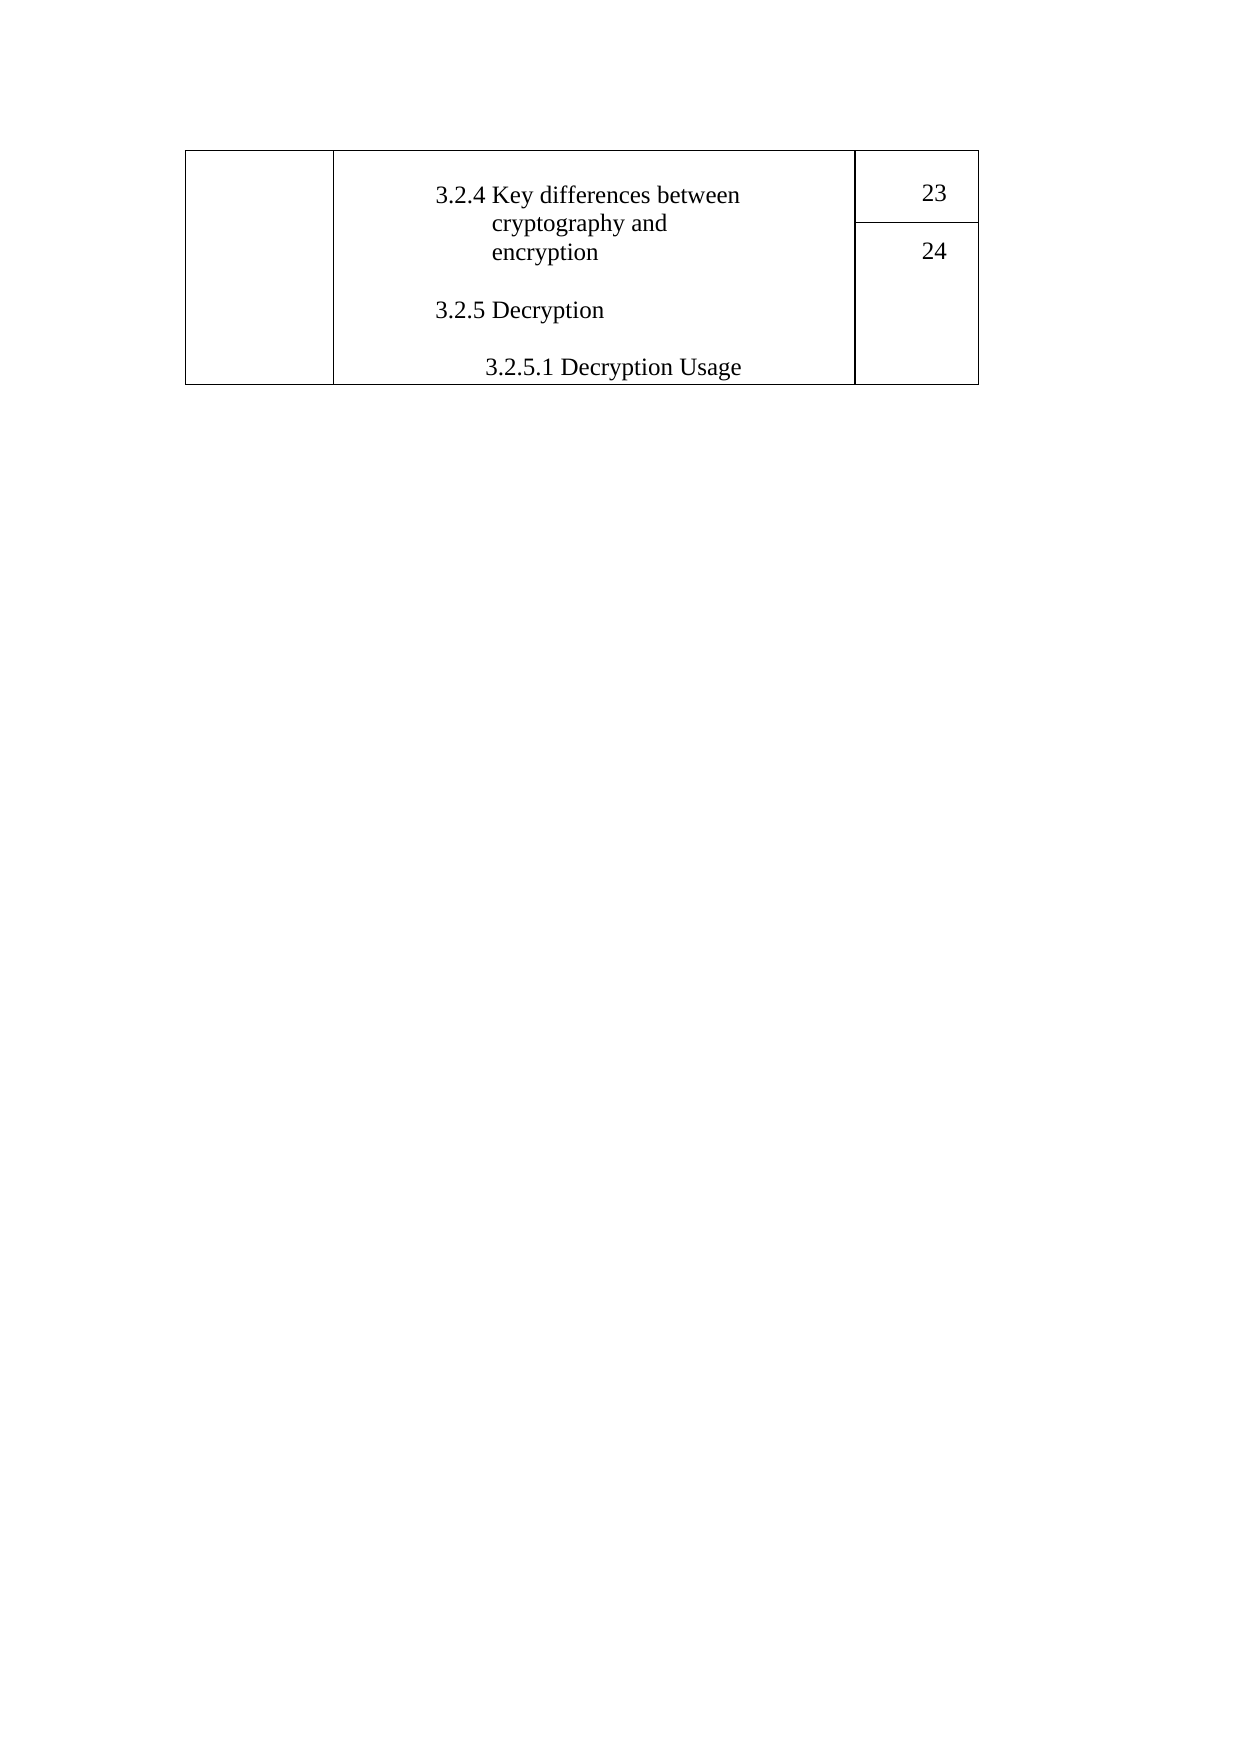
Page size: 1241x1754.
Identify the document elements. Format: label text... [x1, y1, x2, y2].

table_cell 24 [856, 223, 978, 384]
table_cell 23 [856, 151, 978, 222]
